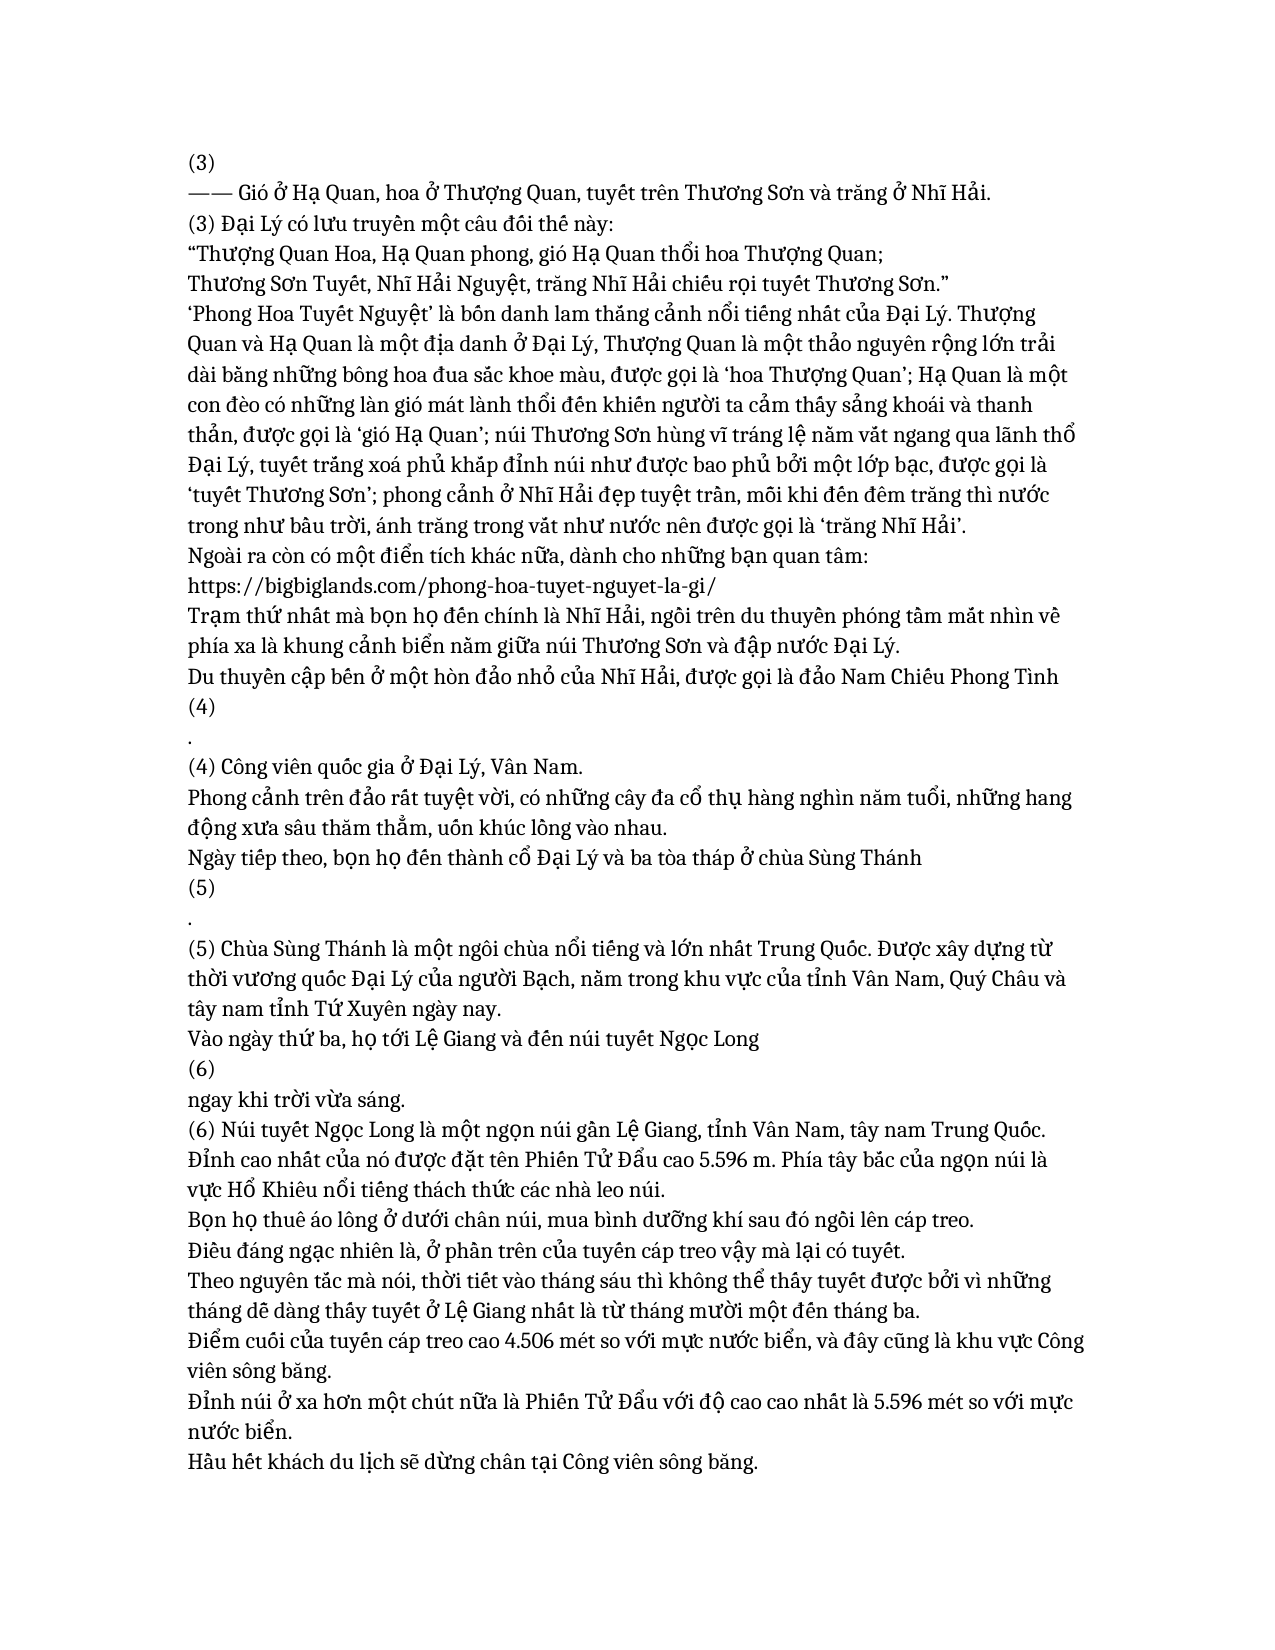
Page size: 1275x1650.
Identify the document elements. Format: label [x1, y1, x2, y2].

text [187, 150, 1087, 1475]
